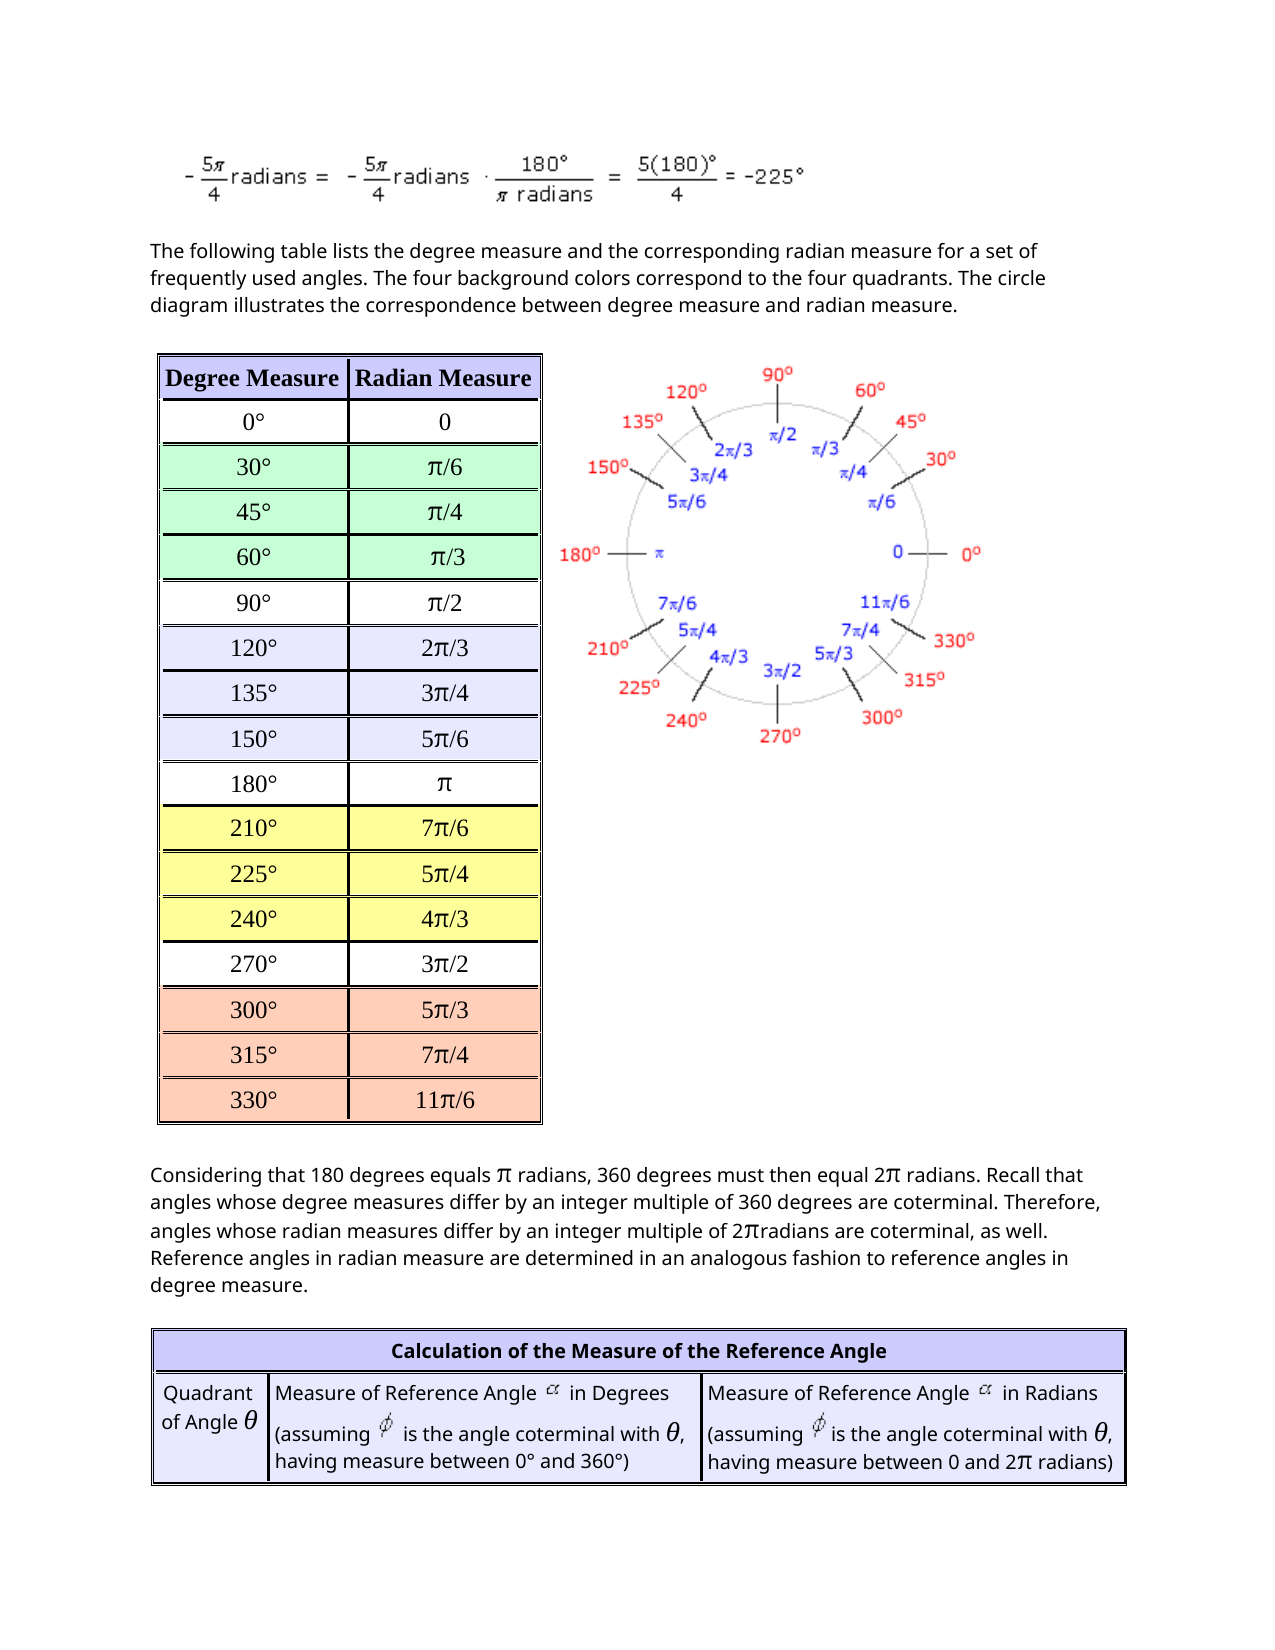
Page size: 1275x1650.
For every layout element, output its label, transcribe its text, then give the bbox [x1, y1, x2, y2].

table_header Calculation of the Measure of the Reference Angle [154, 1331, 1124, 1370]
picture [542, 1380, 564, 1401]
table_header [150, 347, 547, 1131]
picture [808, 1406, 831, 1441]
table_cell Measure of Reference Angle in Radians (assuming is the angle coterminal with θ, having measure between 0 and 2π radians) [701, 1370, 1125, 1482]
text The following table lists the degree measure and the corresponding radian measure for a set of frequently used angles. The four background colors correspond to the four quadrants. The circle diagram illustrates the correspondence between degree measure and radian measure. [150, 237, 1125, 318]
picture [553, 353, 1003, 760]
table_header [547, 347, 1009, 1131]
picture [376, 1406, 398, 1441]
text Considering that 180 degrees equals π radians, 360 degrees must then equal 2π radians. Recall that angles whose degree measures differ by an integer multiple of 360 degrees are coterminal. Therefore, angles whose radian measures differ by an integer multiple of 2πradians are coterminal, as well. Reference angles in radian measure are determined in an analogous fashion to reference angles in degree measure. [150, 1160, 1125, 1298]
picture [975, 1380, 997, 1401]
table_cell Quadrant of Angle θ [154, 1370, 268, 1482]
table_cell Measure of Reference Angle in Degrees (assuming is the angle coterminal with θ, having measure between 0° and 360°) [268, 1374, 701, 1482]
picture [181, 150, 808, 208]
